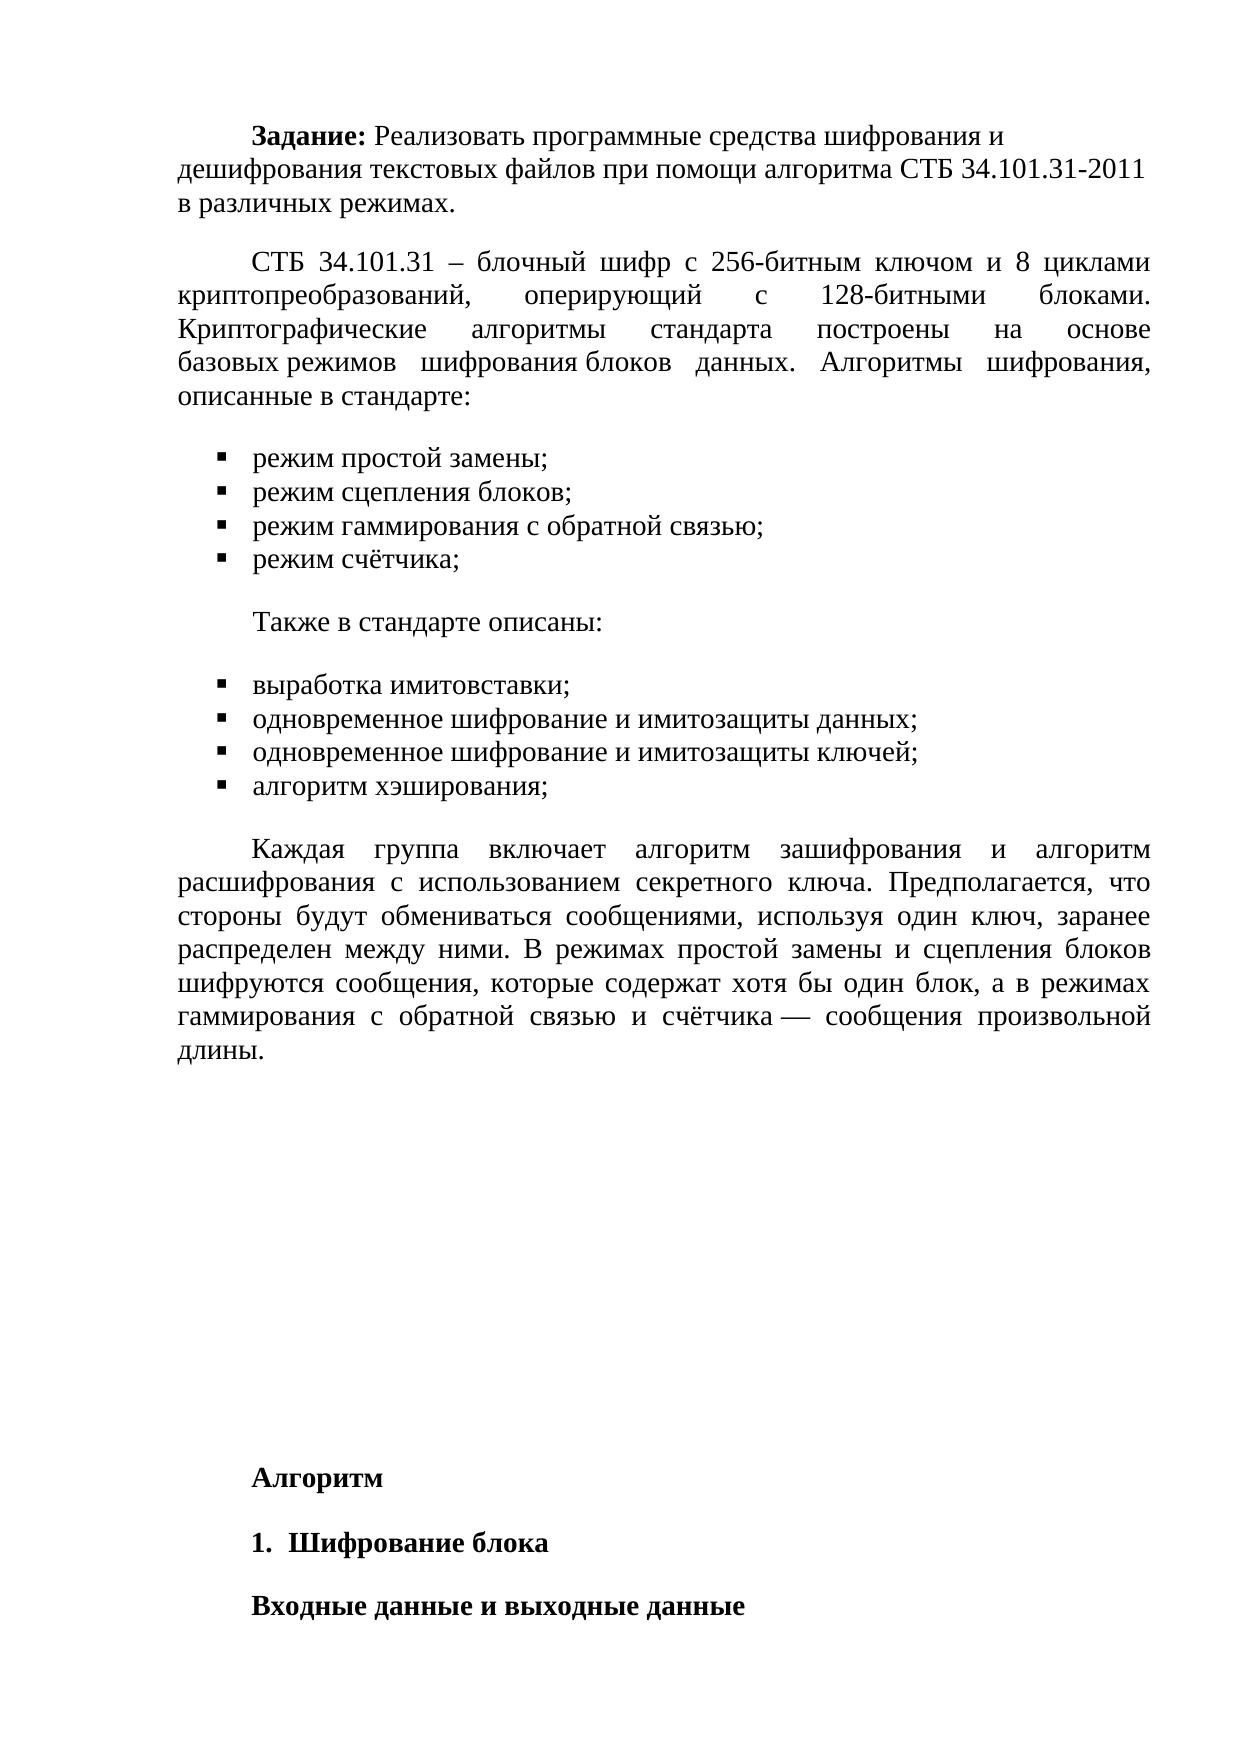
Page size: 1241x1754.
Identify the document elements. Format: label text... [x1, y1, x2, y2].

list Шифрование блока [251, 1526, 1152, 1559]
list одновременное шифрование и имитозащиты данных; [215, 701, 1152, 734]
text Каждая группа включает алгоритм зашифрования и алгоритм расшифрования с использованием секретного ключа. Предполагается, что стороны будут обмениваться сообщениями, используя один ключ, заранее распределен между ними. В режимах простой замены и сцепления блоков шифруются сообщения, которые содержат хотя бы один блок, а в режимах гаммирования с обратной связью и счётчика — сообщения произвольной длины. [177, 831, 1152, 1066]
list алгоритм хэширования; [215, 768, 1152, 802]
text Алгоритм [177, 1460, 1152, 1494]
list выработка имитовставки; [215, 667, 1152, 701]
text СТБ 34.101.31 – блочный шифр с 256-битным ключом и 8 циклами криптопреобразований, оперирующий с 128-битными блоками. Криптографические алгоритмы стандарта построены на основе базовых режимов шифрования блоков данных. Алгоритмы шифрования, описанные в стандарте: [177, 244, 1152, 411]
list режим счётчика; [215, 542, 1152, 575]
list режим сцепления блоков; [215, 474, 1152, 508]
text Также в стандарте описаны: [252, 604, 1152, 638]
list режим простой замены; [215, 441, 1152, 474]
list Входные данные и выходные данные [177, 1588, 1152, 1622]
text Задание: Реализовать программные средства шифрования и дешифрования текстовых файлов при помощи алгоритма СТБ 34.101.31-2011 в различных режимах. [177, 118, 1152, 219]
list одновременное шифрование и имитозащиты ключей; [215, 734, 1152, 768]
list режим гаммирования с обратной связью; [215, 508, 1152, 542]
